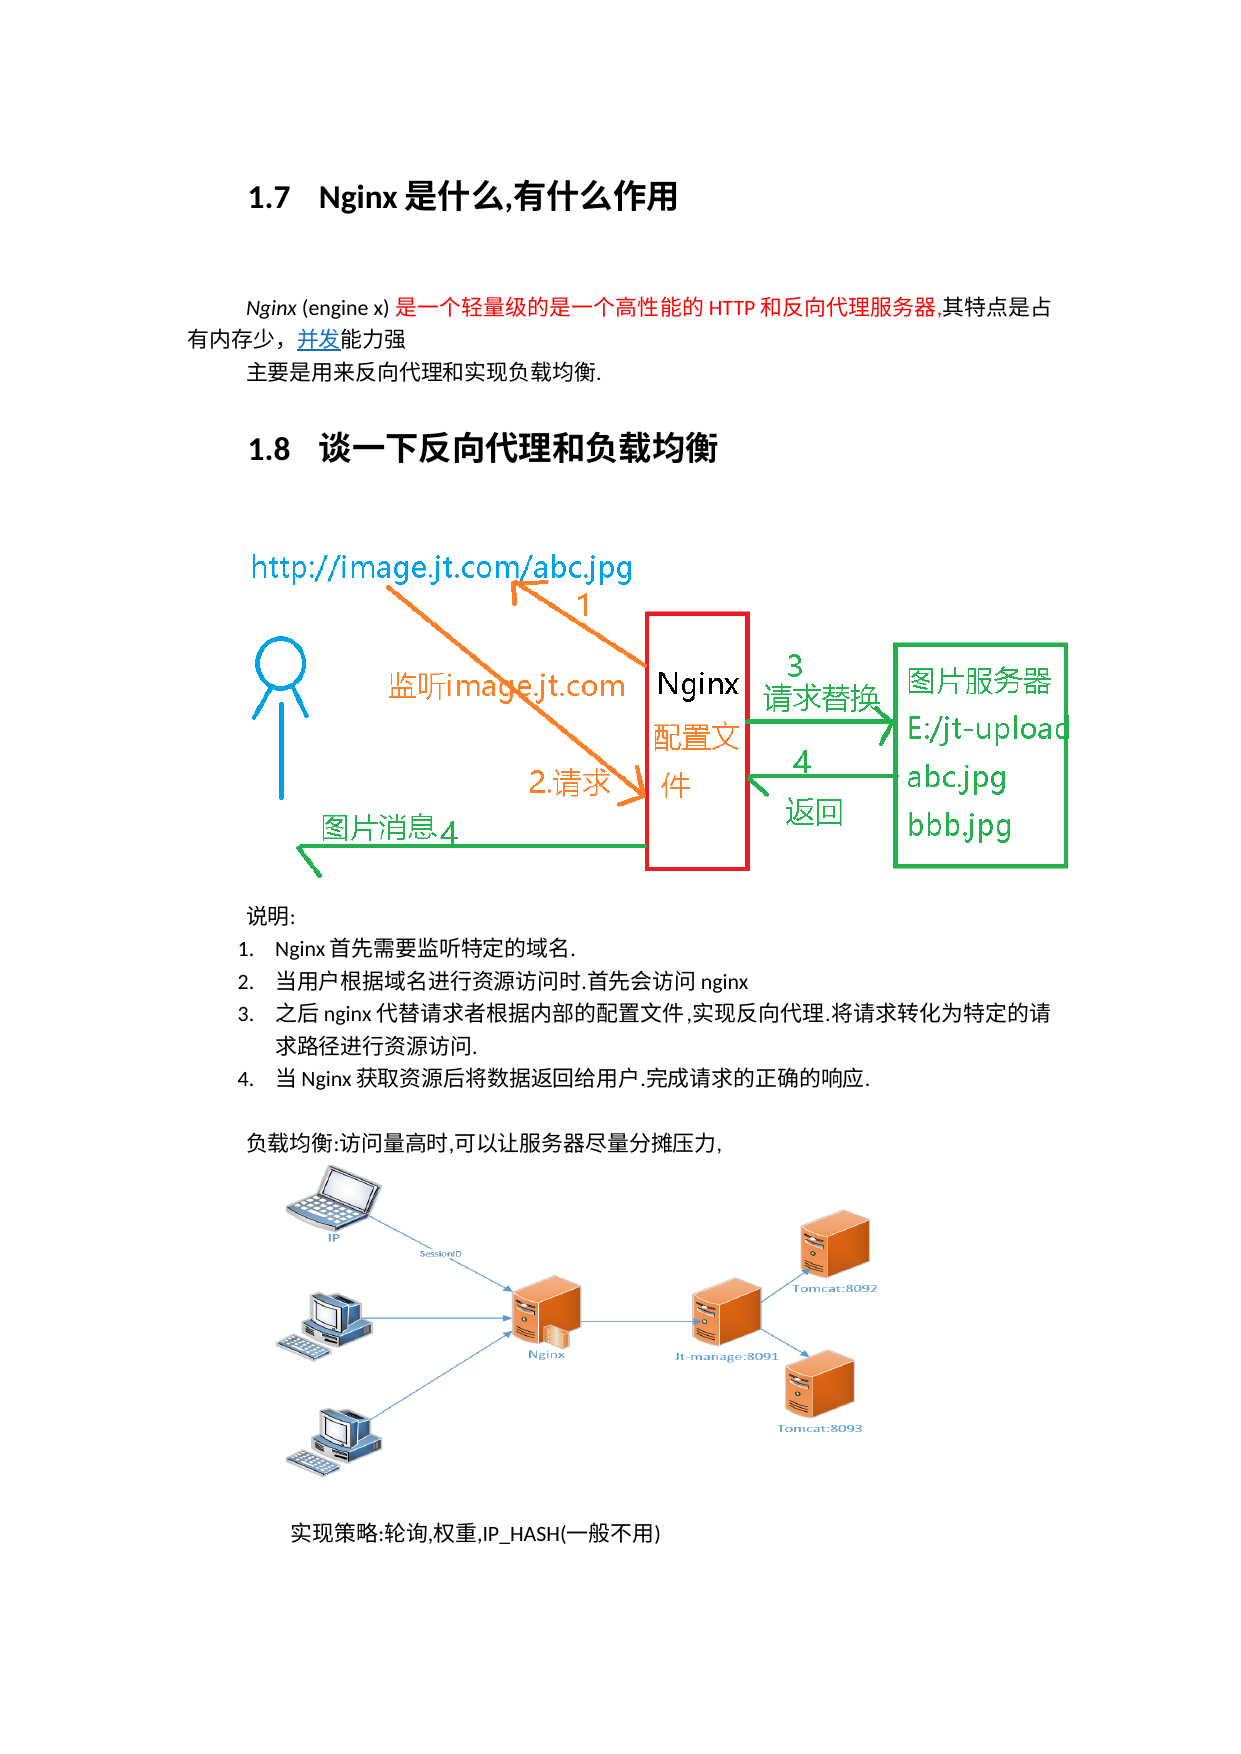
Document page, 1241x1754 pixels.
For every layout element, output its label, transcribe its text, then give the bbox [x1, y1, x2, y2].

text 实现策略:轮询,权重,IP_HASH(一般不用) [225, 1516, 1053, 1548]
picture [245, 1158, 907, 1492]
subtitle 谈一下反向代理和负载均衡 [247, 414, 1053, 479]
list Nginx首先需要监听特定的域名. [237, 931, 1053, 963]
text 说明: [187, 898, 1053, 931]
list 当Nginx获取资源后将数据返回给用户.完成请求的正确的响应. [237, 1061, 1053, 1093]
subtitle Nginx是什么,有什么作用 [247, 162, 1053, 227]
picture [245, 541, 1086, 899]
list 之后nginx代替请求者根据内部的配置文件,实现反向代理.将请求转化为特定的请求路径进行资源访问. [237, 996, 1053, 1061]
text 主要是用来反向代理和实现负载均衡. [187, 354, 1053, 387]
text Nginx (engine x) 是一个轻量级的是一个高性能的HTTP和反向代理服务器,其特点是占有内存少，并发能力强 [187, 289, 1053, 354]
list 当用户根据域名进行资源访问时.首先会访问nginx [237, 963, 1053, 996]
text 负载均衡:访问量高时,可以让服务器尽量分摊压力, [187, 1126, 1053, 1158]
